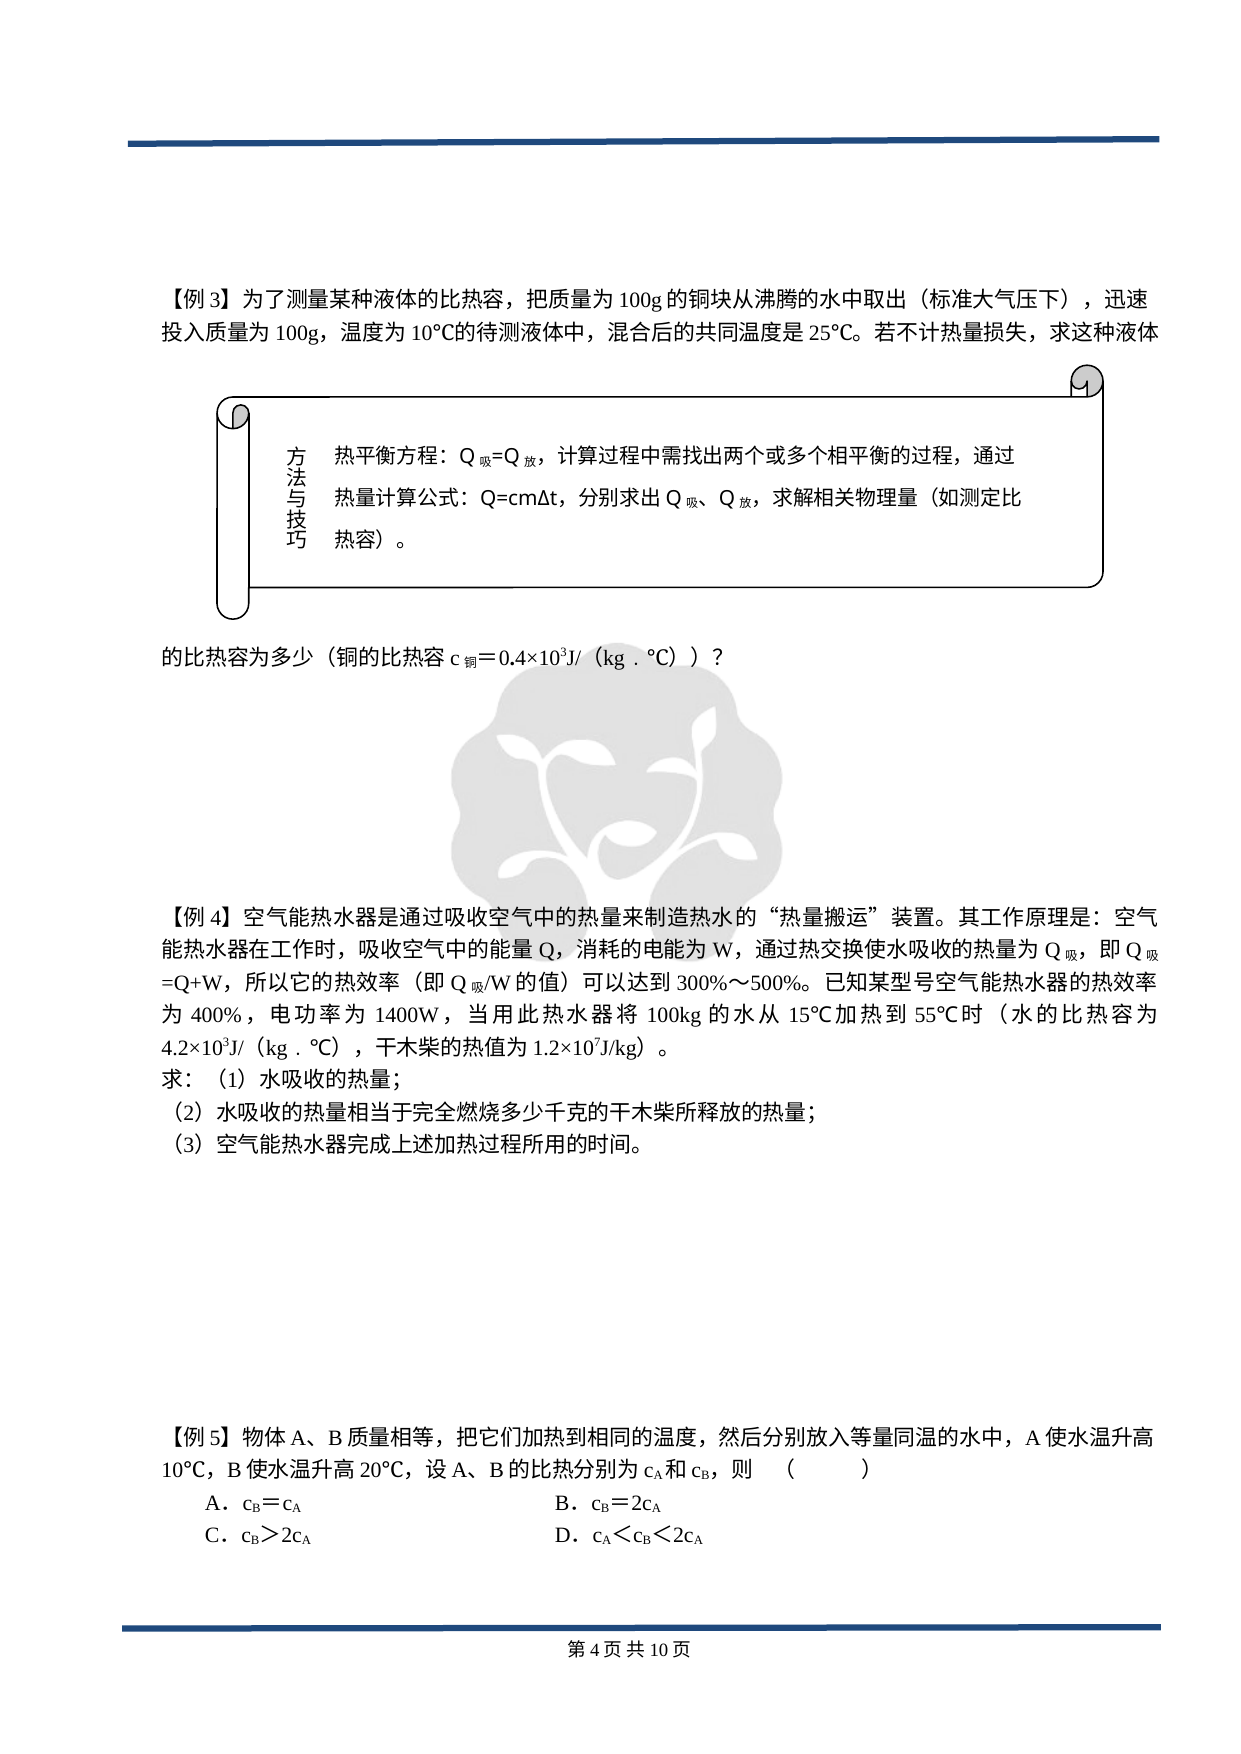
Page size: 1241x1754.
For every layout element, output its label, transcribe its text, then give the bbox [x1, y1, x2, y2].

text 【例3】为了测量某种液体的比热容，把质量为100g的铜块从沸腾的水中取出（标准大气压下），迅速投入质量为100g，温度为10℃的待测液体中，混合后的共同温度是25℃。若不计热量损失，求这种液体的比热容为多少（铜的比热容c铜＝0.4×103J/（kg﹒℃））？ [161, 282, 1159, 672]
text C．cB＞2cA D．cA＜cB＜2cA [161, 1517, 1159, 1549]
text 求：（1）水吸收的热量； [161, 1062, 1159, 1094]
text 【例4】空气能热水器是通过吸收空气中的热量来制造热水的“热量搬运”装置。其工作原理是：空气能热水器在工作时，吸收空气中的能量Q，消耗的电能为W，通过热交换使水吸收的热量为Q吸，即Q吸=Q+W，所以它的热效率（即Q吸/W的值）可以达到300%～500%。已知某型号空气能热水器的热效率为400%，电功率为1400W，当用此热水器将100kg的水从15℃加热到55℃时（水的比热容为4.2×103J/（kg﹒℃），干木柴的热值为1.2×107J/kg）。 [161, 899, 1159, 1062]
text A．cB＝cA B．cB＝2cA [161, 1484, 1159, 1517]
text （2）水吸收的热量相当于完全燃烧多少千克的干木柴所释放的热量； [161, 1094, 1159, 1127]
text （3）空气能热水器完成上述加热过程所用的时间。 [161, 1127, 1159, 1159]
text 【例5】物体A、B质量相等，把它们加热到相同的温度，然后分别放入等量同温的水中，A使水温升高10℃，B使水温升高20℃，设A、B的比热分别为cA和cB，则 （ ） [161, 1419, 1159, 1484]
